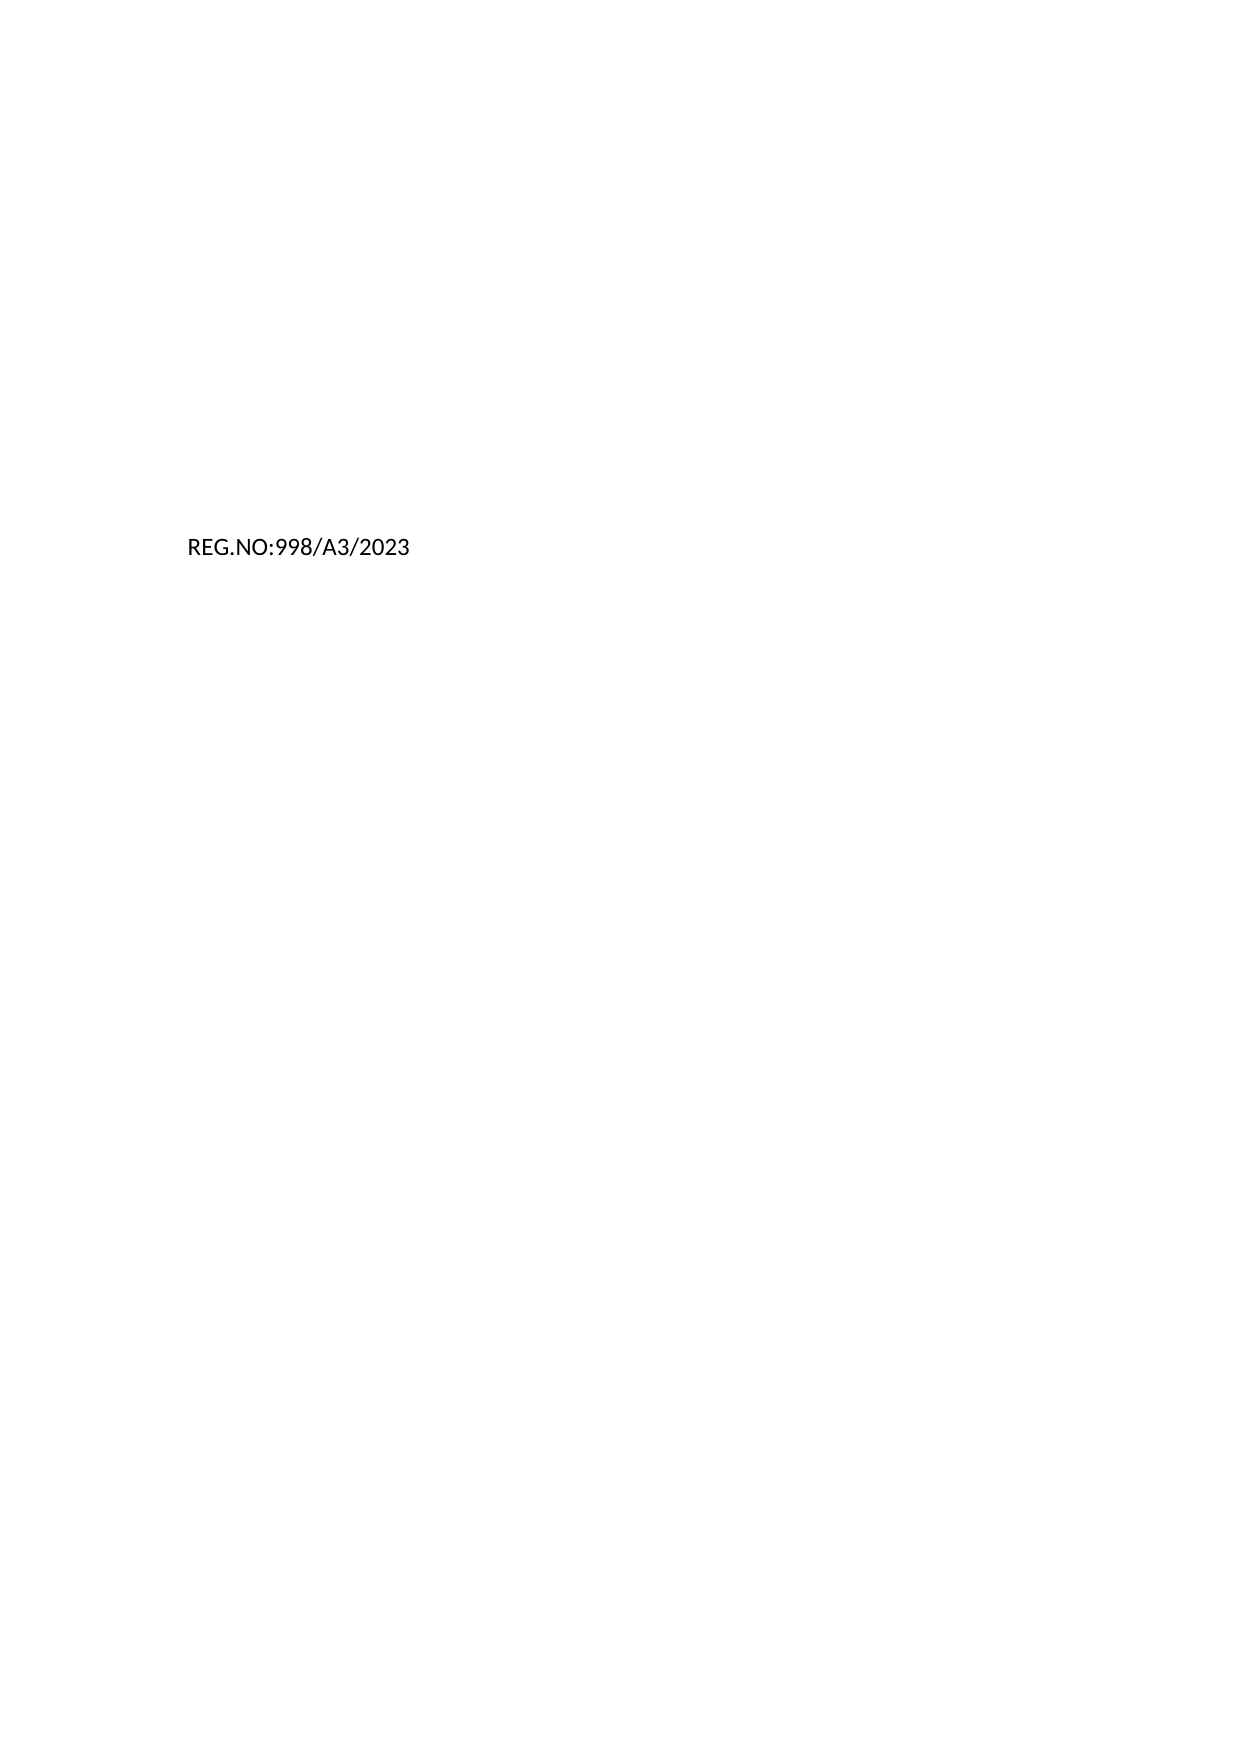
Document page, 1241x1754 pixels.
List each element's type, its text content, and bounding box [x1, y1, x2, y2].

text REG.NO:998/A3/2023 [187, 531, 1053, 562]
